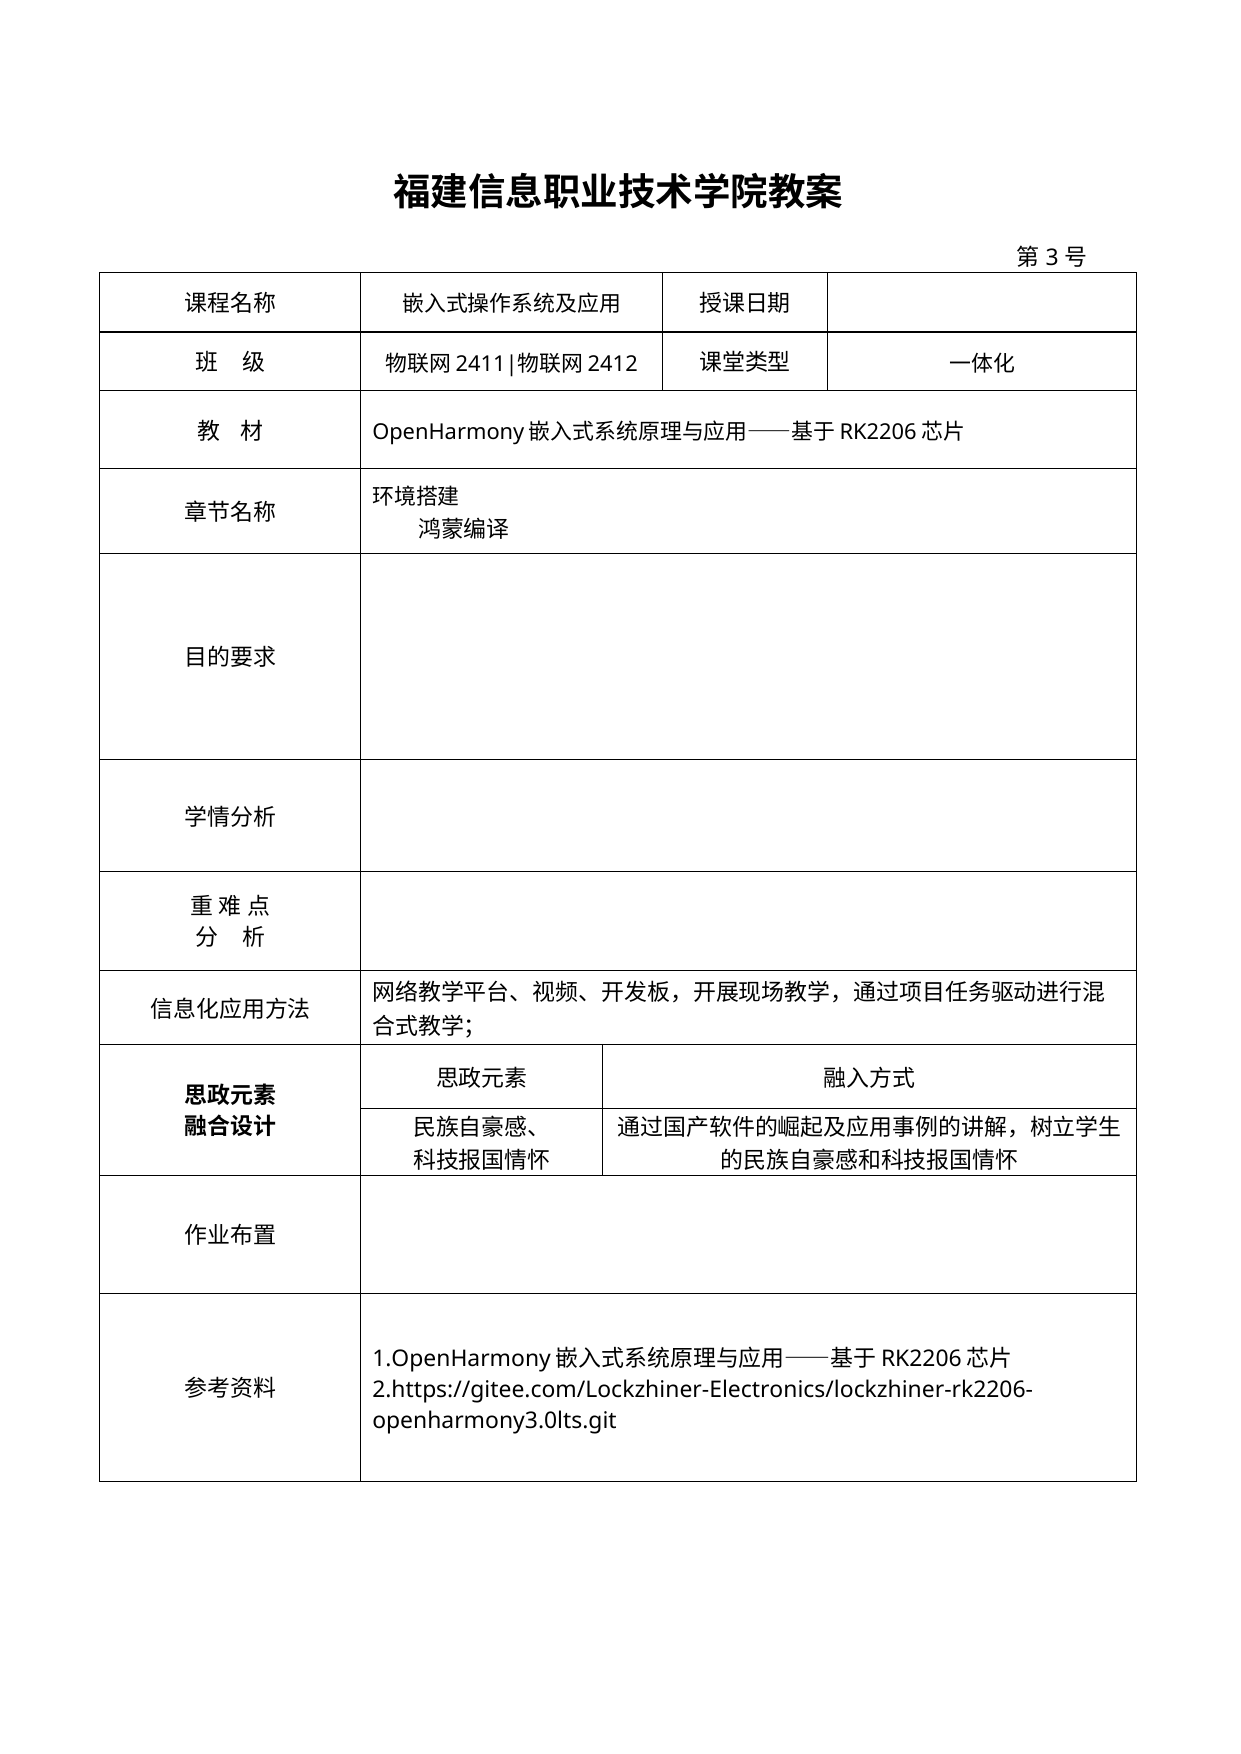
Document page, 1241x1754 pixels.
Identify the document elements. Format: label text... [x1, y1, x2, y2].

table_cell 参考资料 [100, 1294, 360, 1481]
table_cell 一体化 [828, 333, 1136, 390]
table_cell 思政元素 [361, 1045, 602, 1107]
table_cell 班 级 [100, 333, 360, 390]
table_cell 网络教学平台、视频、开发板，开展现场教学，通过项目任务驱动进行混合式教学； [361, 971, 1136, 1044]
table_cell 融入方式 [603, 1045, 1136, 1107]
table_cell [361, 554, 1136, 759]
table_header 课程名称 [100, 273, 360, 331]
table_cell OpenHarmony嵌入式系统原理与应用——基于RK2206芯片 [361, 391, 1136, 468]
table_header 嵌入式操作系统及应用 [361, 273, 662, 331]
table_cell 环境搭建 鸿蒙编译 [361, 469, 1136, 553]
table_cell [361, 872, 1136, 970]
table_header 授课日期 [663, 273, 827, 331]
table_cell 通过国产软件的崛起及应用事例的讲解，树立学生的民族自豪感和科技报国情怀 [603, 1109, 1136, 1175]
table_cell 章节名称 [100, 469, 360, 553]
table_cell 目的要求 [100, 554, 360, 759]
table_cell 信息化应用方法 [100, 971, 360, 1044]
table_cell [361, 1176, 1136, 1293]
table_cell 作业布置 [100, 1176, 360, 1293]
table_cell 重 难 点 分 析 [100, 872, 360, 970]
text 福建信息职业技术学院教案 [69, 181, 1167, 212]
table_cell 教 材 [100, 391, 360, 468]
table_cell 物联网2411|物联网2412 [361, 333, 662, 390]
table_header [828, 273, 1136, 331]
table_cell 课堂类型 [663, 333, 827, 390]
table_cell 民族自豪感、 科技报国情怀 [361, 1109, 602, 1175]
table_cell [361, 760, 1136, 871]
table_cell 1.OpenHarmony嵌入式系统原理与应用——基于RK2206芯片 2.https://gitee.com/Lockzhiner-Electronics/lockzhiner-rk2206-openharmony3.0lts.git [361, 1294, 1136, 1481]
table_cell 思政元素 融合设计 [100, 1045, 360, 1175]
text 第 3 号 [69, 241, 1087, 272]
table_cell 学情分析 [100, 760, 360, 871]
